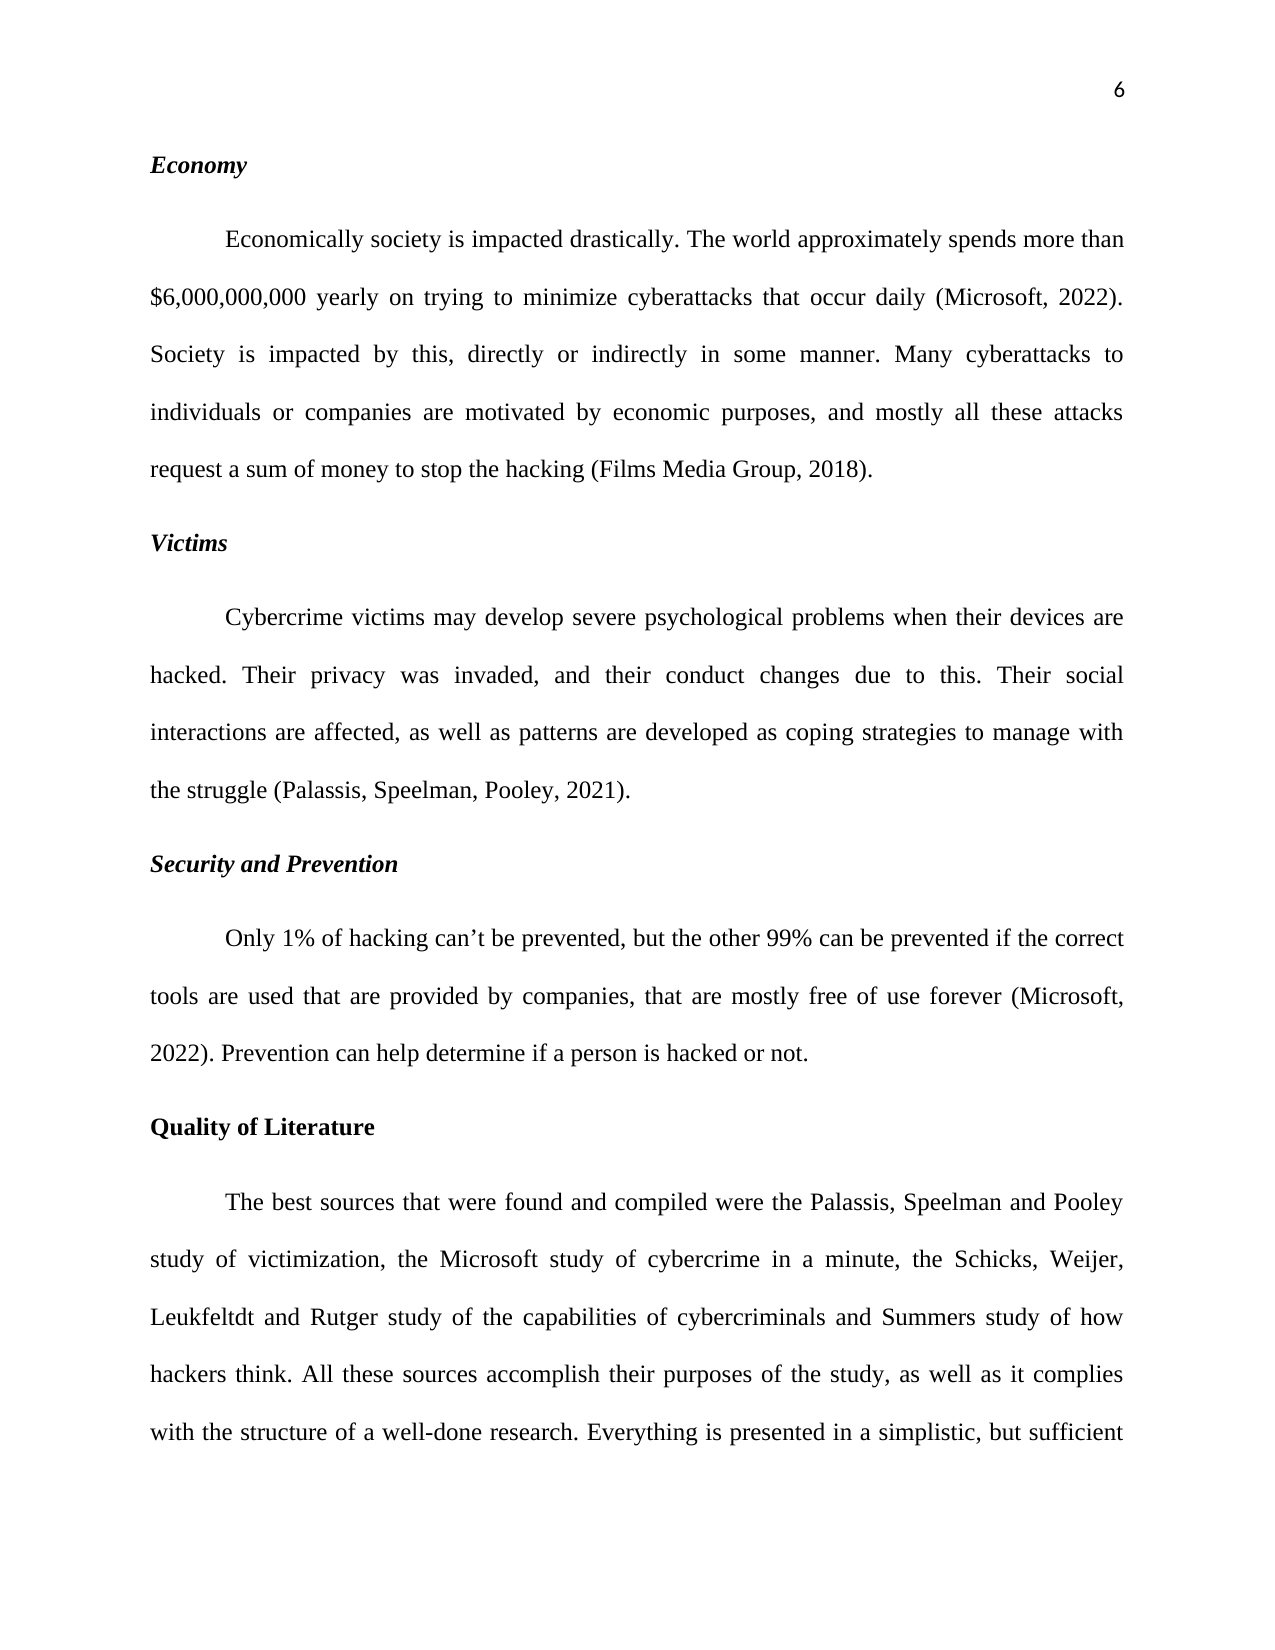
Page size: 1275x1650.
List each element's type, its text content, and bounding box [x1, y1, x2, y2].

text Victims [150, 528, 1125, 557]
text Cybercrime victims may develop severe psychological problems when their devices are hacked. Their privacy was invaded, and their conduct changes due to this. Their social interactions are affected, as well as patterns are developed as coping strategies to manage with the struggle (Palassis, Speelman, Pooley, 2021). [150, 602, 1125, 804]
text Economically society is impacted drastically. The world approximately spends more than $6,000,000,000 yearly on trying to minimize cyberattacks that occur daily (Microsoft, 2022). Society is impacted by this, directly or indirectly in some manner. Many cyberattacks to individuals or companies are motivated by economic purposes, and mostly all these attacks request a sum of money to stop the hacking (Films Media Group, 2018). [150, 224, 1125, 483]
text Only 1% of hacking can’t be prevented, but the other 99% can be prevented if the correct tools are used that are provided by companies, that are mostly free of use forever (Microsoft, 2022). Prevention can help determine if a person is hacked or not. [150, 923, 1125, 1067]
text Quality of Literature [150, 1112, 1125, 1141]
text Economy [150, 150, 1125, 179]
text Security and Prevention [150, 849, 1125, 878]
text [150, 1187, 1125, 1445]
